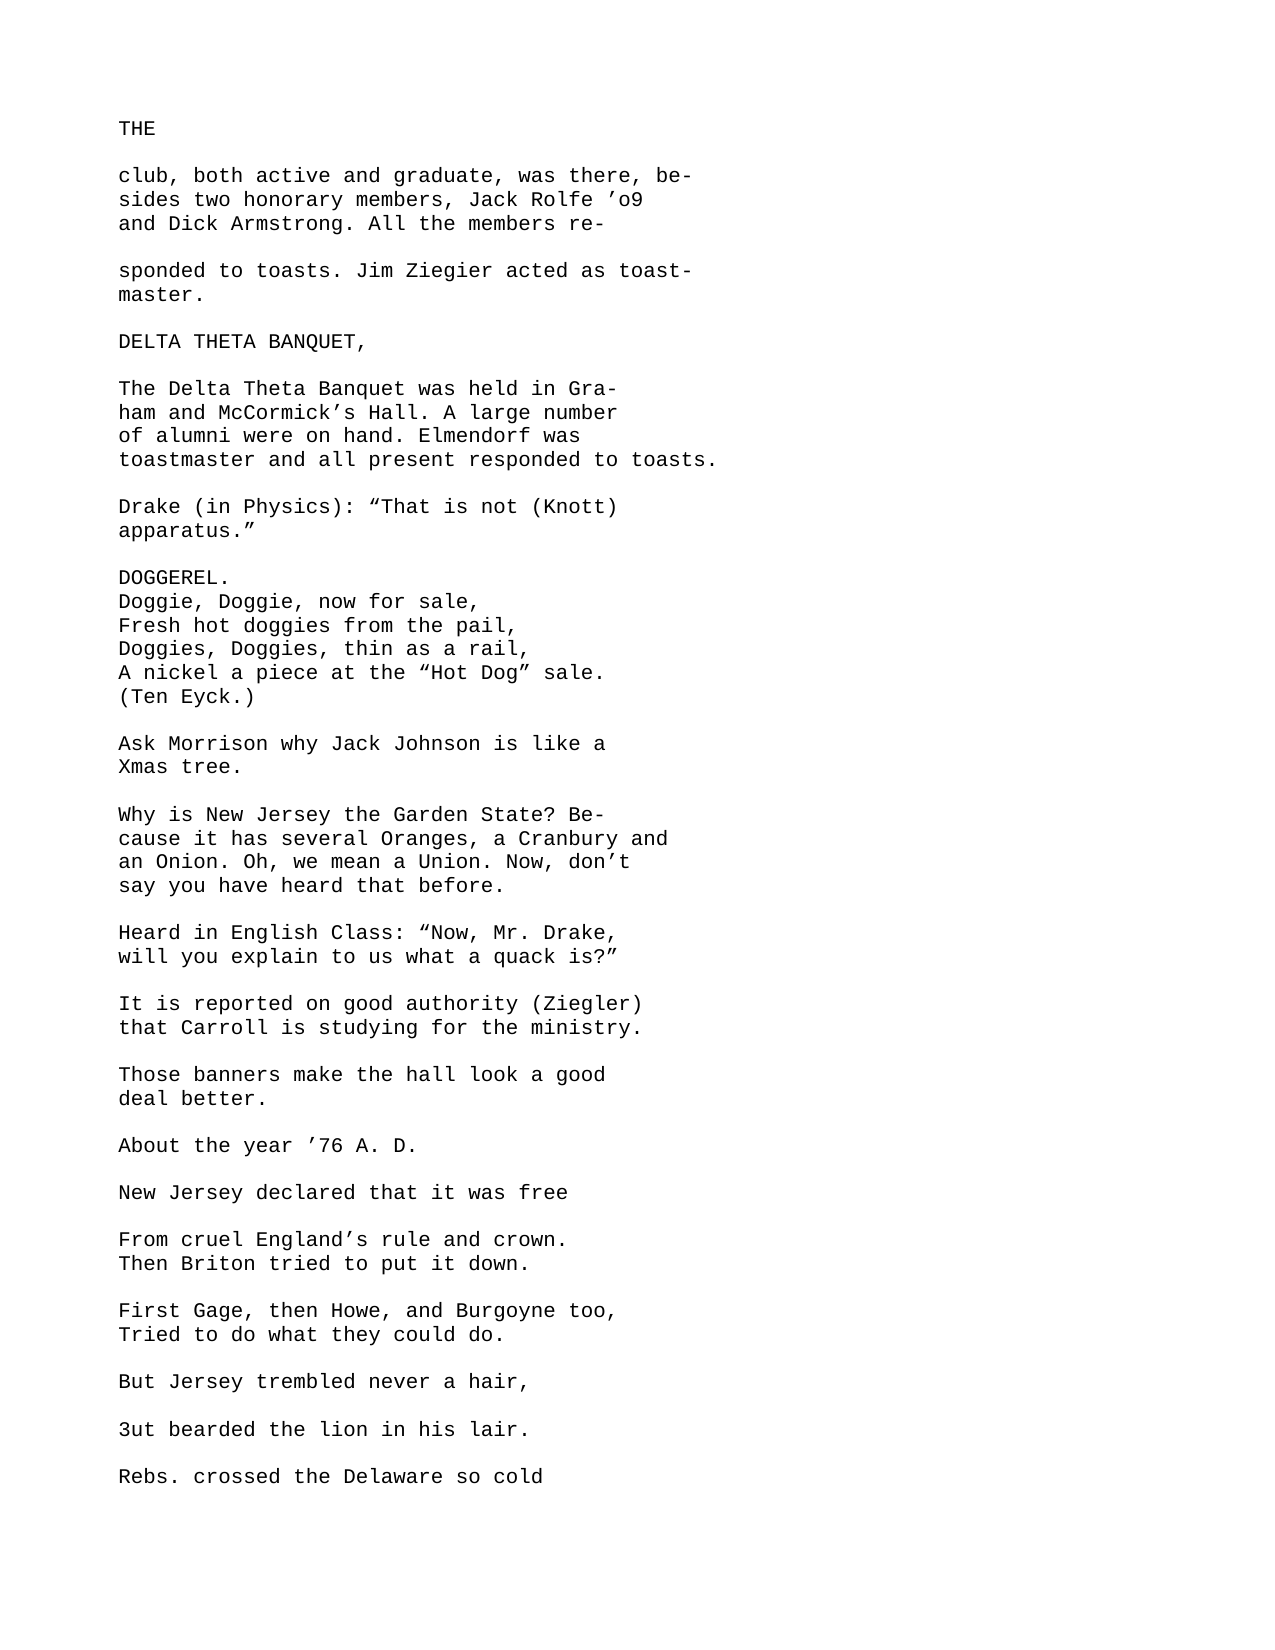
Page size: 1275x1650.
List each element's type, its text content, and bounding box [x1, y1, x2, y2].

text Then Briton tried to put it down. [118, 1253, 1157, 1277]
text say you have heard that before. [118, 875, 1157, 898]
text New Jersey declared that it was free [118, 1182, 1157, 1206]
text sponded to toasts. Jim Ziegier acted as toast- [118, 260, 1157, 284]
text Tried to do what they could do. [118, 1324, 1157, 1348]
text But Jersey trembled never a hair, [118, 1371, 1157, 1395]
text sides two honorary members, Jack Rolfe ’o9 [118, 189, 1157, 213]
text an Onion. Oh, we mean a Union. Now, don’t [118, 851, 1157, 875]
text THE [118, 118, 1157, 142]
text Xmas tree. [118, 757, 1157, 780]
text Ask Morrison why Jack Johnson is like a [118, 733, 1157, 757]
text DELTA THETA BANQUET, [118, 331, 1157, 354]
text cause it has several Oranges, a Cranbury and [118, 827, 1157, 851]
text Doggie, Doggie, now for sale, [118, 591, 1157, 615]
text Fresh hot doggies from the pail, [118, 615, 1157, 638]
text club, both active and graduate, was there, be- [118, 165, 1157, 189]
text Drake (in Physics): “That is not (Knott) [118, 496, 1157, 520]
text master. [118, 284, 1157, 307]
text 3ut bearded the lion in his lair. [118, 1419, 1157, 1442]
text Heard in English Class: “Now, Mr. Drake, [118, 922, 1157, 946]
text A nickel a piece at the “Hot Dog” sale. [118, 662, 1157, 686]
text From cruel England’s rule and crown. [118, 1229, 1157, 1253]
text It is reported on good authority (Ziegler) [118, 993, 1157, 1017]
text that Carroll is studying for the ministry. [118, 1017, 1157, 1040]
text toastmaster and all present responded to toasts. [118, 449, 1157, 473]
text Rebs. crossed the Delaware so cold [118, 1466, 1157, 1489]
text Doggies, Doggies, thin as a rail, [118, 638, 1157, 662]
text DOGGEREL. [118, 567, 1157, 591]
text About the year ’76 A. D. [118, 1135, 1157, 1158]
text deal better. [118, 1088, 1157, 1111]
text The Delta Theta Banquet was held in Gra- [118, 378, 1157, 402]
text First Gage, then Howe, and Burgoyne too, [118, 1300, 1157, 1324]
text ham and McCormick’s Hall. A large number [118, 402, 1157, 426]
text and Dick Armstrong. All the members re- [118, 213, 1157, 236]
text will you explain to us what a quack is?” [118, 946, 1157, 969]
text Those banners make the hall look a good [118, 1064, 1157, 1088]
text of alumni were on hand. Elmendorf was [118, 426, 1157, 449]
text (Ten Eyck.) [118, 686, 1157, 709]
text apparatus.” [118, 520, 1157, 544]
text Why is New Jersey the Garden State? Be- [118, 804, 1157, 827]
